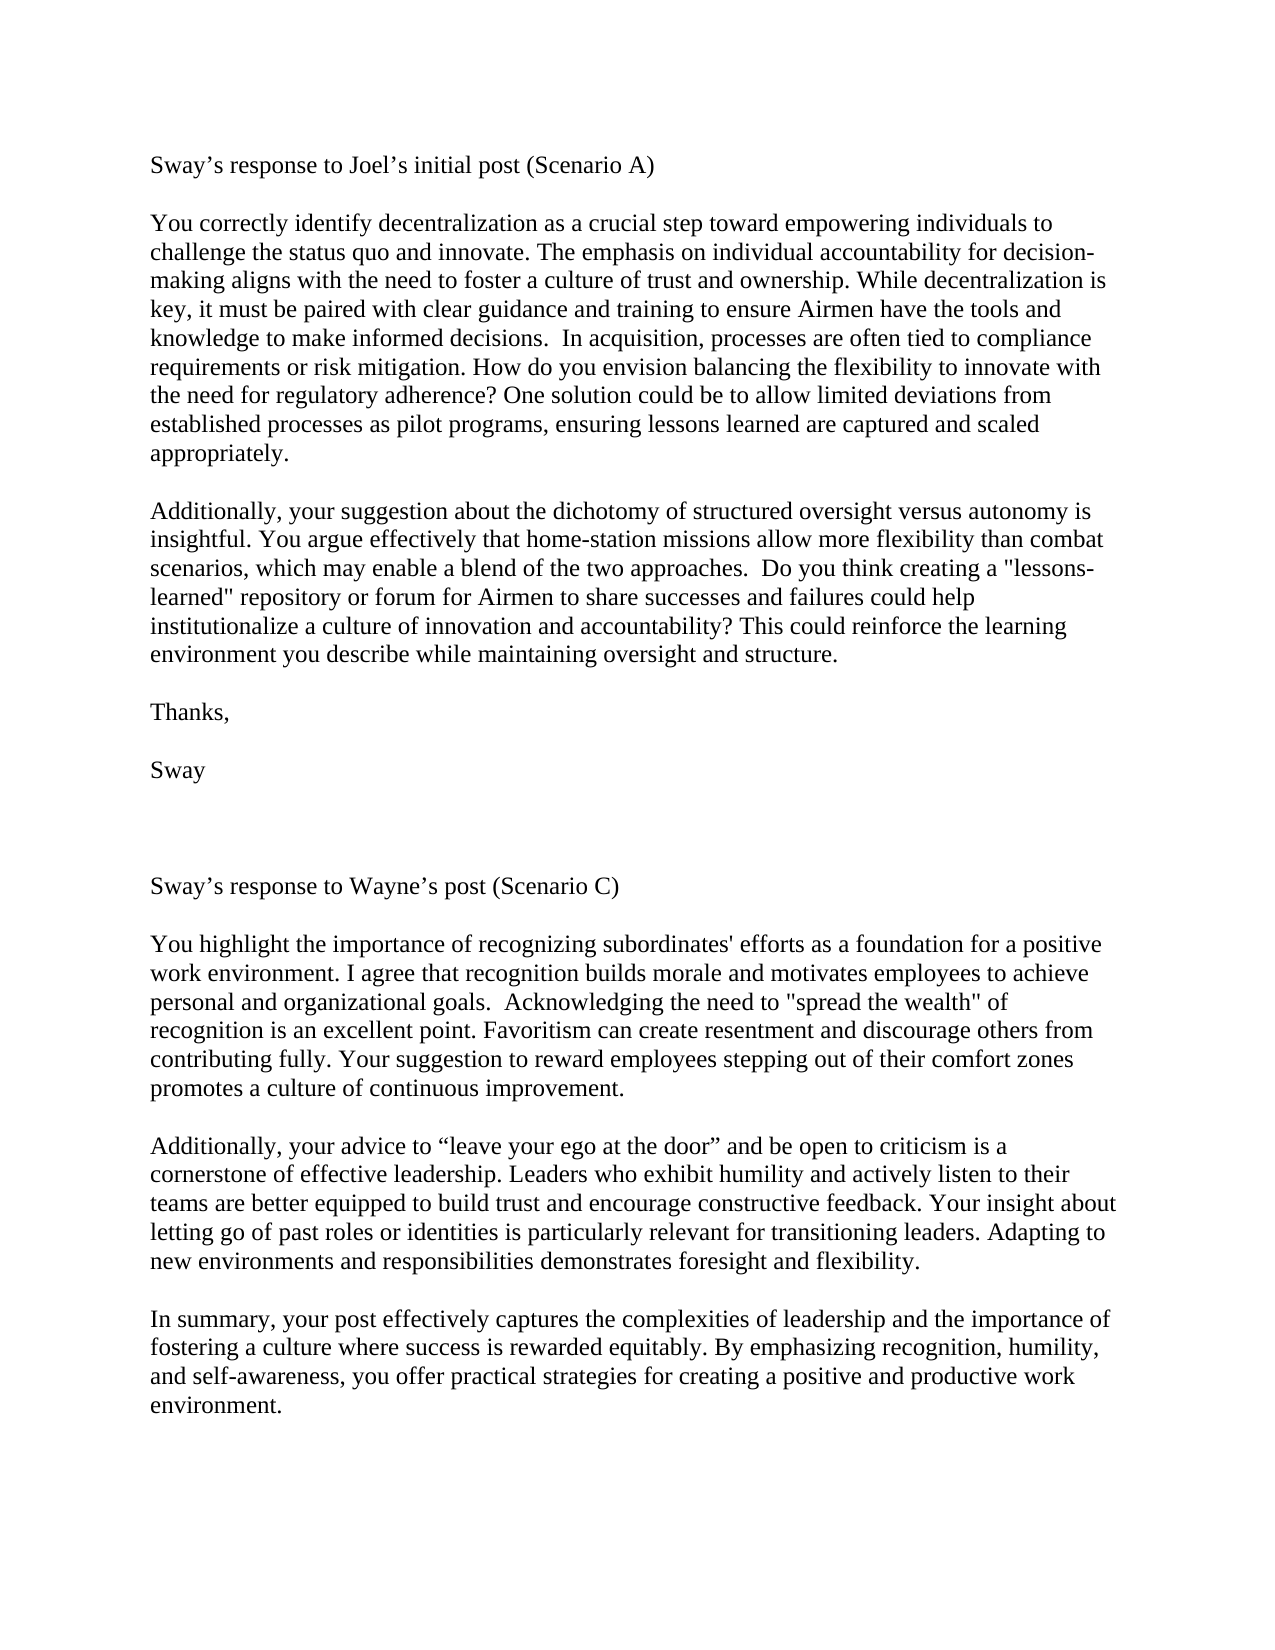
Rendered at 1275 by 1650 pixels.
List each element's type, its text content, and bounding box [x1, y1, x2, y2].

text Thanks, [150, 697, 1125, 726]
text You highlight the importance of recognizing subordinates' efforts as a foundation for a positive work environment. I agree that recognition builds morale and motivates employees to achieve personal and organizational goals. Acknowledging the need to "spread the wealth" of recognition is an excellent point. Favoritism can create resentment and discourage others from contributing fully. Your suggestion to reward employees stepping out of their comfort zones promotes a culture of continuous improvement. [150, 929, 1125, 1102]
text You correctly identify decentralization as a crucial step toward empowering individuals to challenge the status quo and innovate. The emphasis on individual accountability for decision-making aligns with the need to foster a culture of trust and ownership. While decentralization is key, it must be paired with clear guidance and training to ensure Airmen have the tools and knowledge to make informed decisions. In acquisition, processes are often tied to compliance requirements or risk mitigation. How do you envision balancing the flexibility to innovate with the need for regulatory adherence? One solution could be to allow limited deviations from established processes as pilot programs, ensuring lessons learned are captured and scaled appropriately. [150, 208, 1125, 467]
text Sway [150, 755, 1125, 784]
text Sway’s response to Wayne’s post (Scenario C) [150, 871, 1125, 900]
text Additionally, your suggestion about the dichotomy of structured oversight versus autonomy is insightful. You argue effectively that home-station missions allow more flexibility than combat scenarios, which may enable a blend of the two approaches. Do you think creating a "lessons-learned" repository or forum for Airmen to share successes and failures could help institutionalize a culture of innovation and accountability? This could reinforce the learning environment you describe while maintaining oversight and structure. [150, 496, 1125, 668]
text In summary, your post effectively captures the complexities of leadership and the importance of fostering a culture where success is rewarded equitably. By emphasizing recognition, humility, and self-awareness, you offer practical strategies for creating a positive and productive work environment. [150, 1304, 1125, 1419]
text Additionally, your advice to “leave your ego at the door” and be open to criticism is a cornerstone of effective leadership. Leaders who exhibit humility and actively listen to their teams are better equipped to build trust and encourage constructive feedback. Your insight about letting go of past roles or identities is particularly relevant for transitioning leaders. Adapting to new environments and responsibilities demonstrates foresight and flexibility. [150, 1131, 1125, 1274]
text Sway’s response to Joel’s initial post (Scenario A) [150, 150, 1125, 179]
